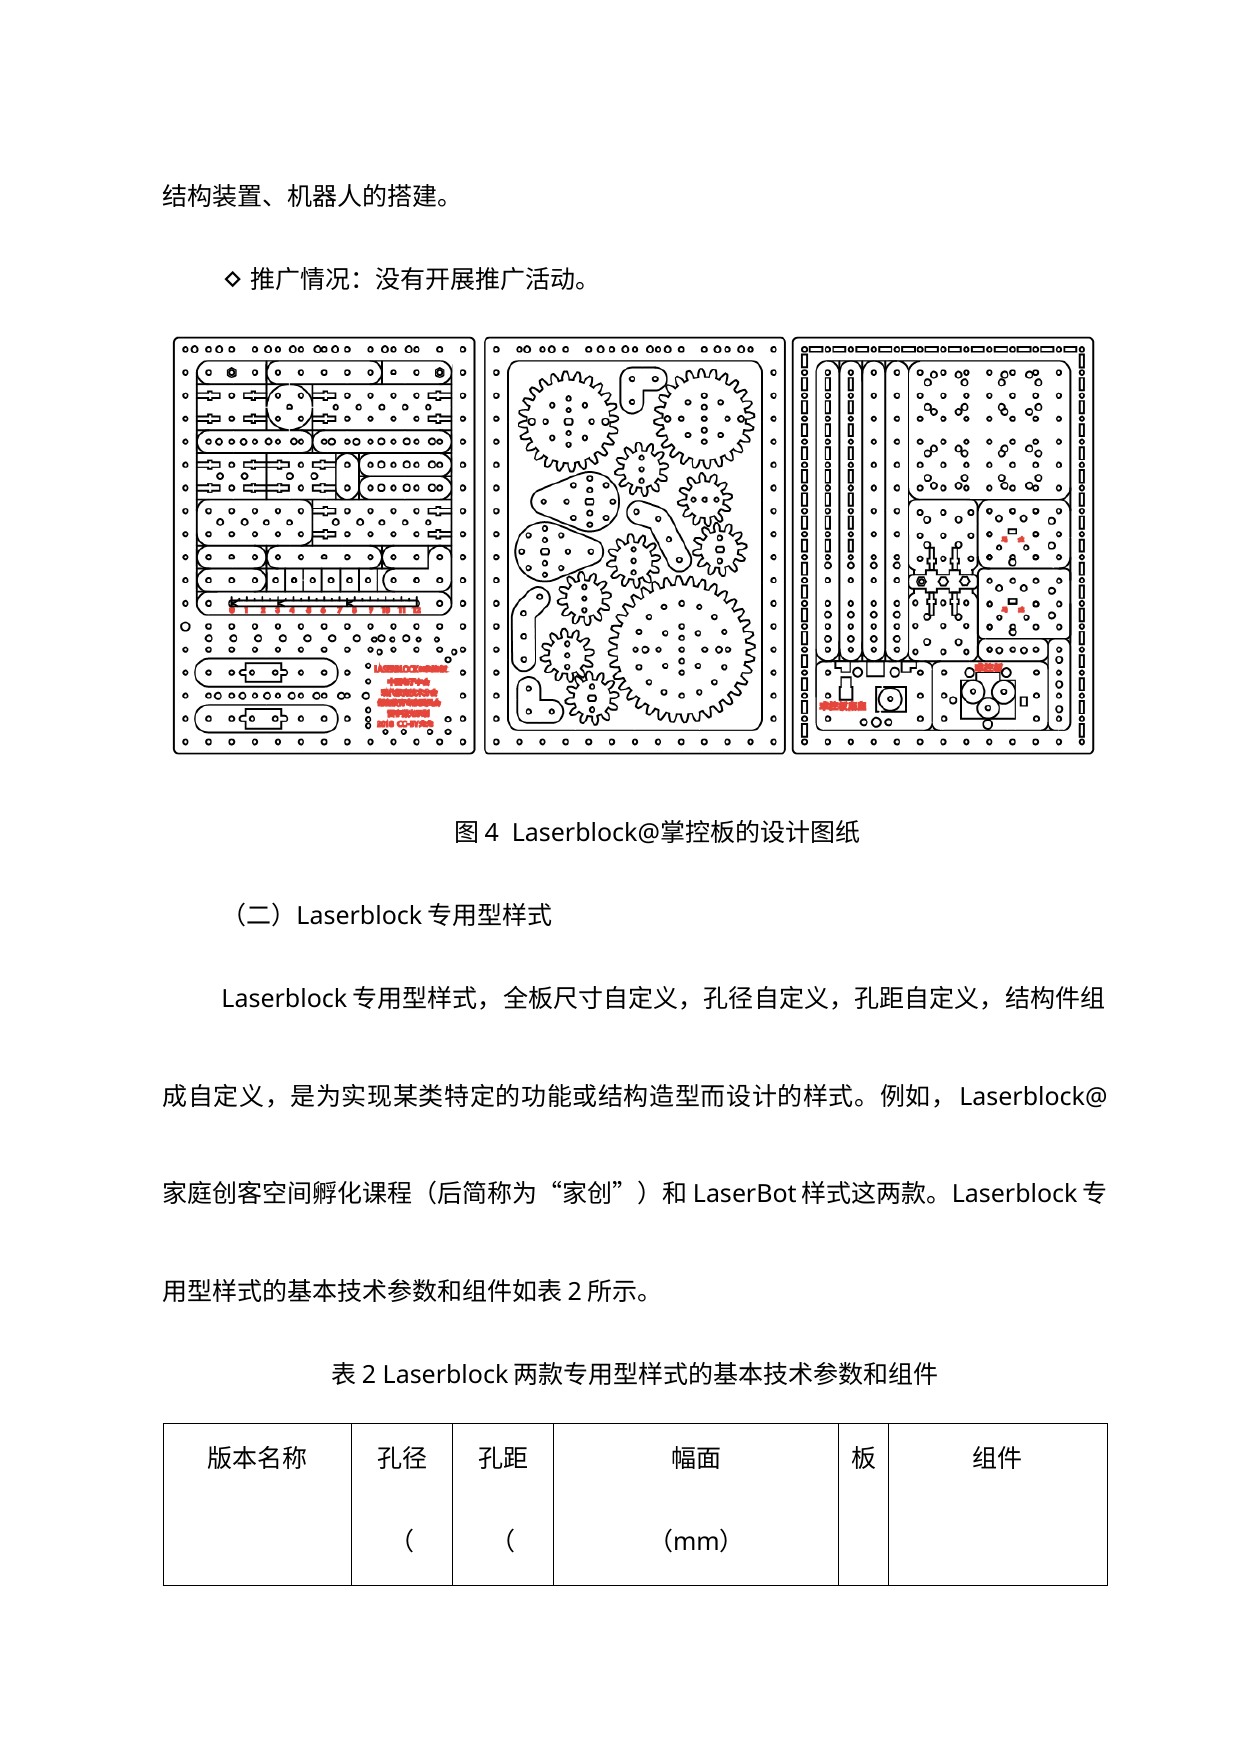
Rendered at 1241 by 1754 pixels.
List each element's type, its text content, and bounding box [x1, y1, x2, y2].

text 图4 Laserblock@掌控板的设计图纸 [207, 798, 1107, 863]
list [162, 162, 1107, 227]
table_header 孔径 （mm） [352, 1424, 452, 1585]
text Laserblock专用型样式，全板尺寸自定义，孔径自定义，孔距自定义，结构件组成自定义，是为实现某类特定的功能或结构造型而设计的样式。例如，Laserblock@家庭创客空间孵化课程（后简称为“家创”）和LaserBot样式这两款。Laserblock专用型样式的基本技术参数和组件如表2所示。 [162, 964, 1107, 1322]
text 表2 Laserblock两款专用型样式的基本技术参数和组件 [162, 1340, 1107, 1405]
table_header 组件 [889, 1424, 1107, 1585]
table_header 版本名称 [164, 1424, 351, 1585]
table_header 幅面 （mm） [554, 1424, 838, 1585]
table_header 板数 [839, 1424, 888, 1585]
picture [162, 328, 1107, 763]
list 推广情况：没有开展推广活动。 [162, 245, 1107, 310]
table_header 孔距 （mm） [453, 1424, 553, 1585]
text （二）Laserblock专用型样式 [162, 881, 1107, 946]
